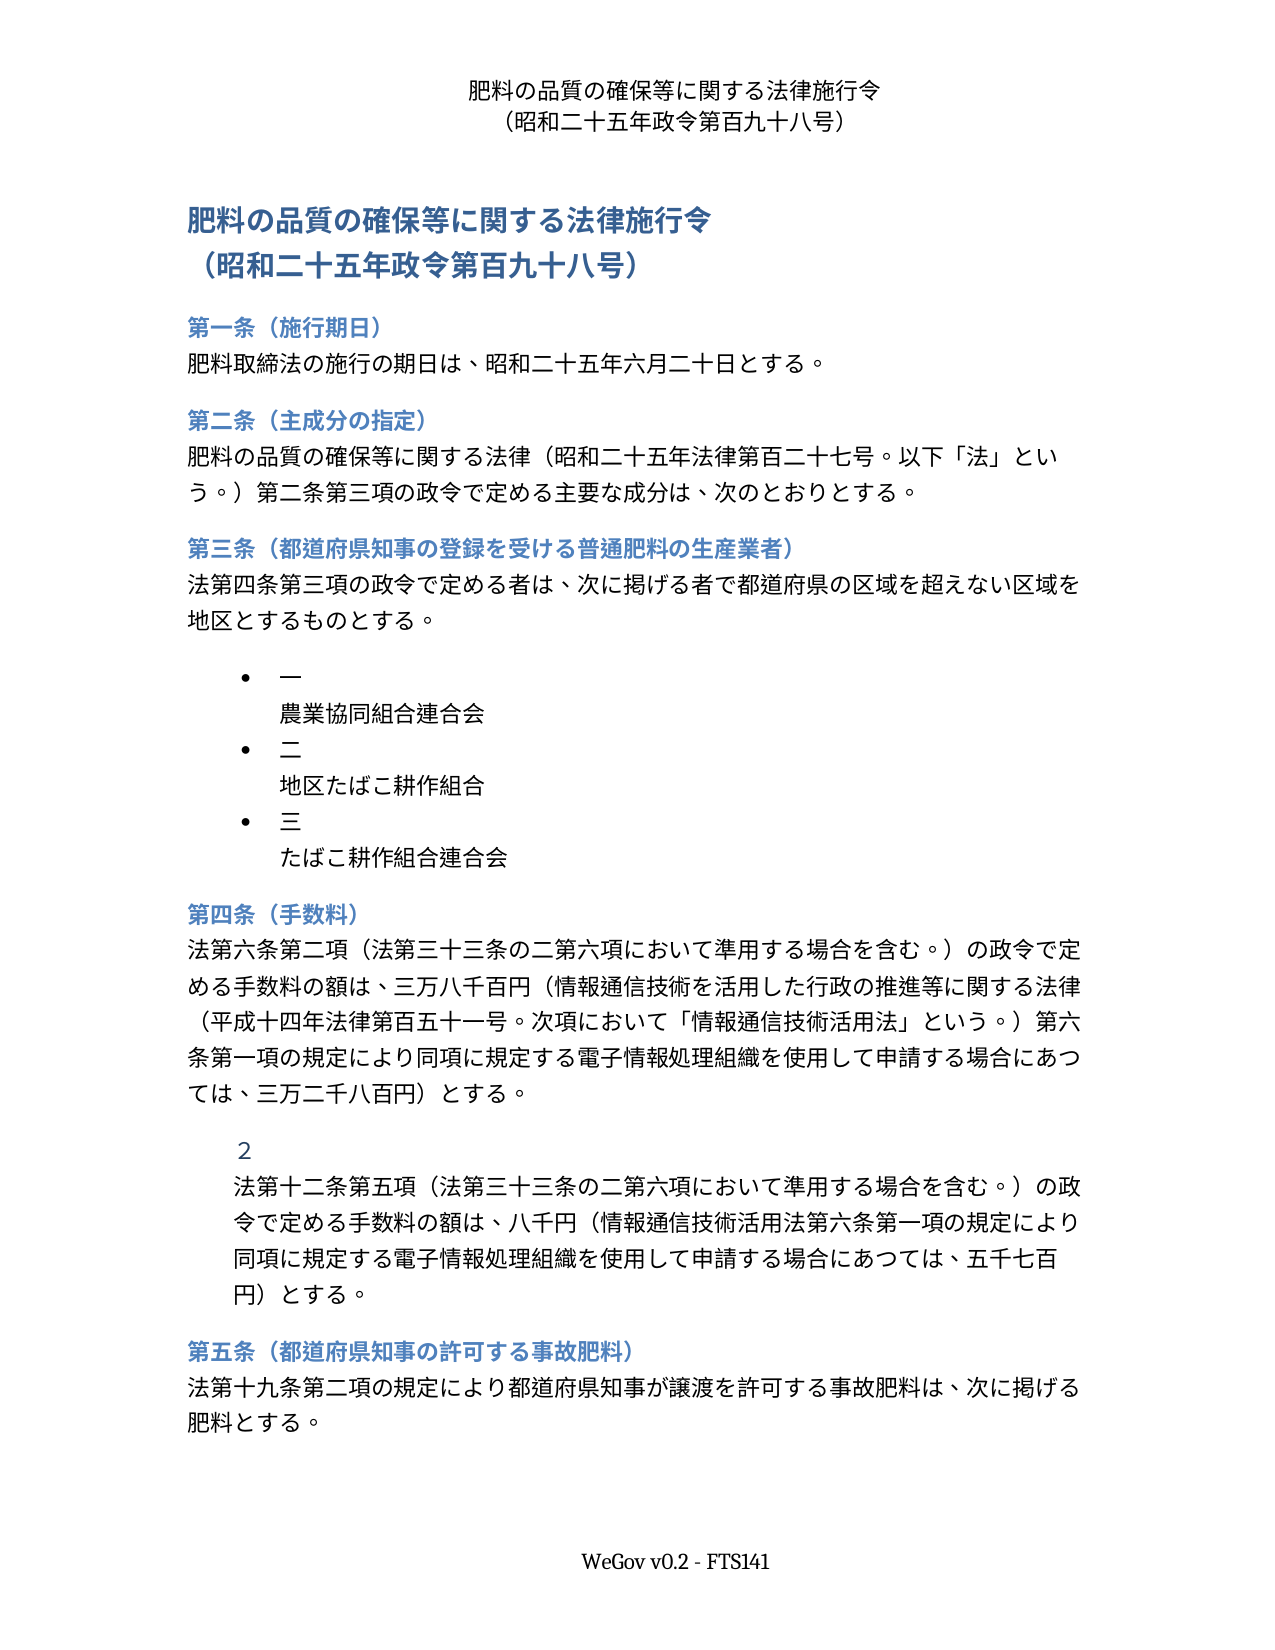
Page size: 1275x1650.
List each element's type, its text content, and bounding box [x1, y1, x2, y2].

list 一 農業協同組合連合会 [242, 662, 1087, 729]
subtitle 第三条（都道府県知事の登録を受ける普通肥料の生産業者） [187, 533, 1087, 565]
subtitle 第二条（主成分の指定） [187, 405, 1087, 436]
text 肥料の品質の確保等に関する法律（昭和二十五年法律第百二十七号。以下「法」という。）第二条第三項の政令で定める主要な成分は、次のとおりとする。 [187, 441, 1087, 508]
subtitle 第五条（都道府県知事の許可する事故肥料） [187, 1336, 1087, 1367]
subtitle 肥料の品質の確保等に関する法律施行令 （昭和二十五年政令第百九十八号） [187, 200, 1087, 285]
subtitle 第一条（施行期日） [187, 312, 1087, 343]
subtitle ２ [233, 1135, 1087, 1166]
text 法第十九条第二項の規定により都道府県知事が譲渡を許可する事故肥料は、次に掲げる肥料とする。 [187, 1371, 1087, 1439]
subtitle 第四条（手数料） [187, 898, 1087, 930]
text 法第六条第二項（法第三十三条の二第六項において準用する場合を含む。）の政令で定める手数料の額は、三万八千百円（情報通信技術を活用した行政の推進等に関する法律（平成十四年法律第百五十一号。次項において「情報通信技術活用法」という。）第六条第一項の規定により同項に規定する電子情報処理組織を使用して申請する場合にあつては、三万二千八百円）とする。 [187, 934, 1087, 1109]
text 肥料取締法の施行の期日は、昭和二十五年六月二十日とする。 [187, 348, 1087, 379]
list 二 地区たばこ耕作組合 [242, 734, 1087, 801]
text 法第十二条第五項（法第三十三条の二第六項において準用する場合を含む。）の政令で定める手数料の額は、八千円（情報通信技術活用法第六条第一項の規定により同項に規定する電子情報処理組織を使用して申請する場合にあつては、五千七百円）とする。 [233, 1171, 1087, 1310]
list 三 たばこ耕作組合連合会 [242, 806, 1087, 873]
text 法第四条第三項の政令で定める者は、次に掲げる者で都道府県の区域を超えない区域を地区とするものとする。 [187, 569, 1087, 637]
